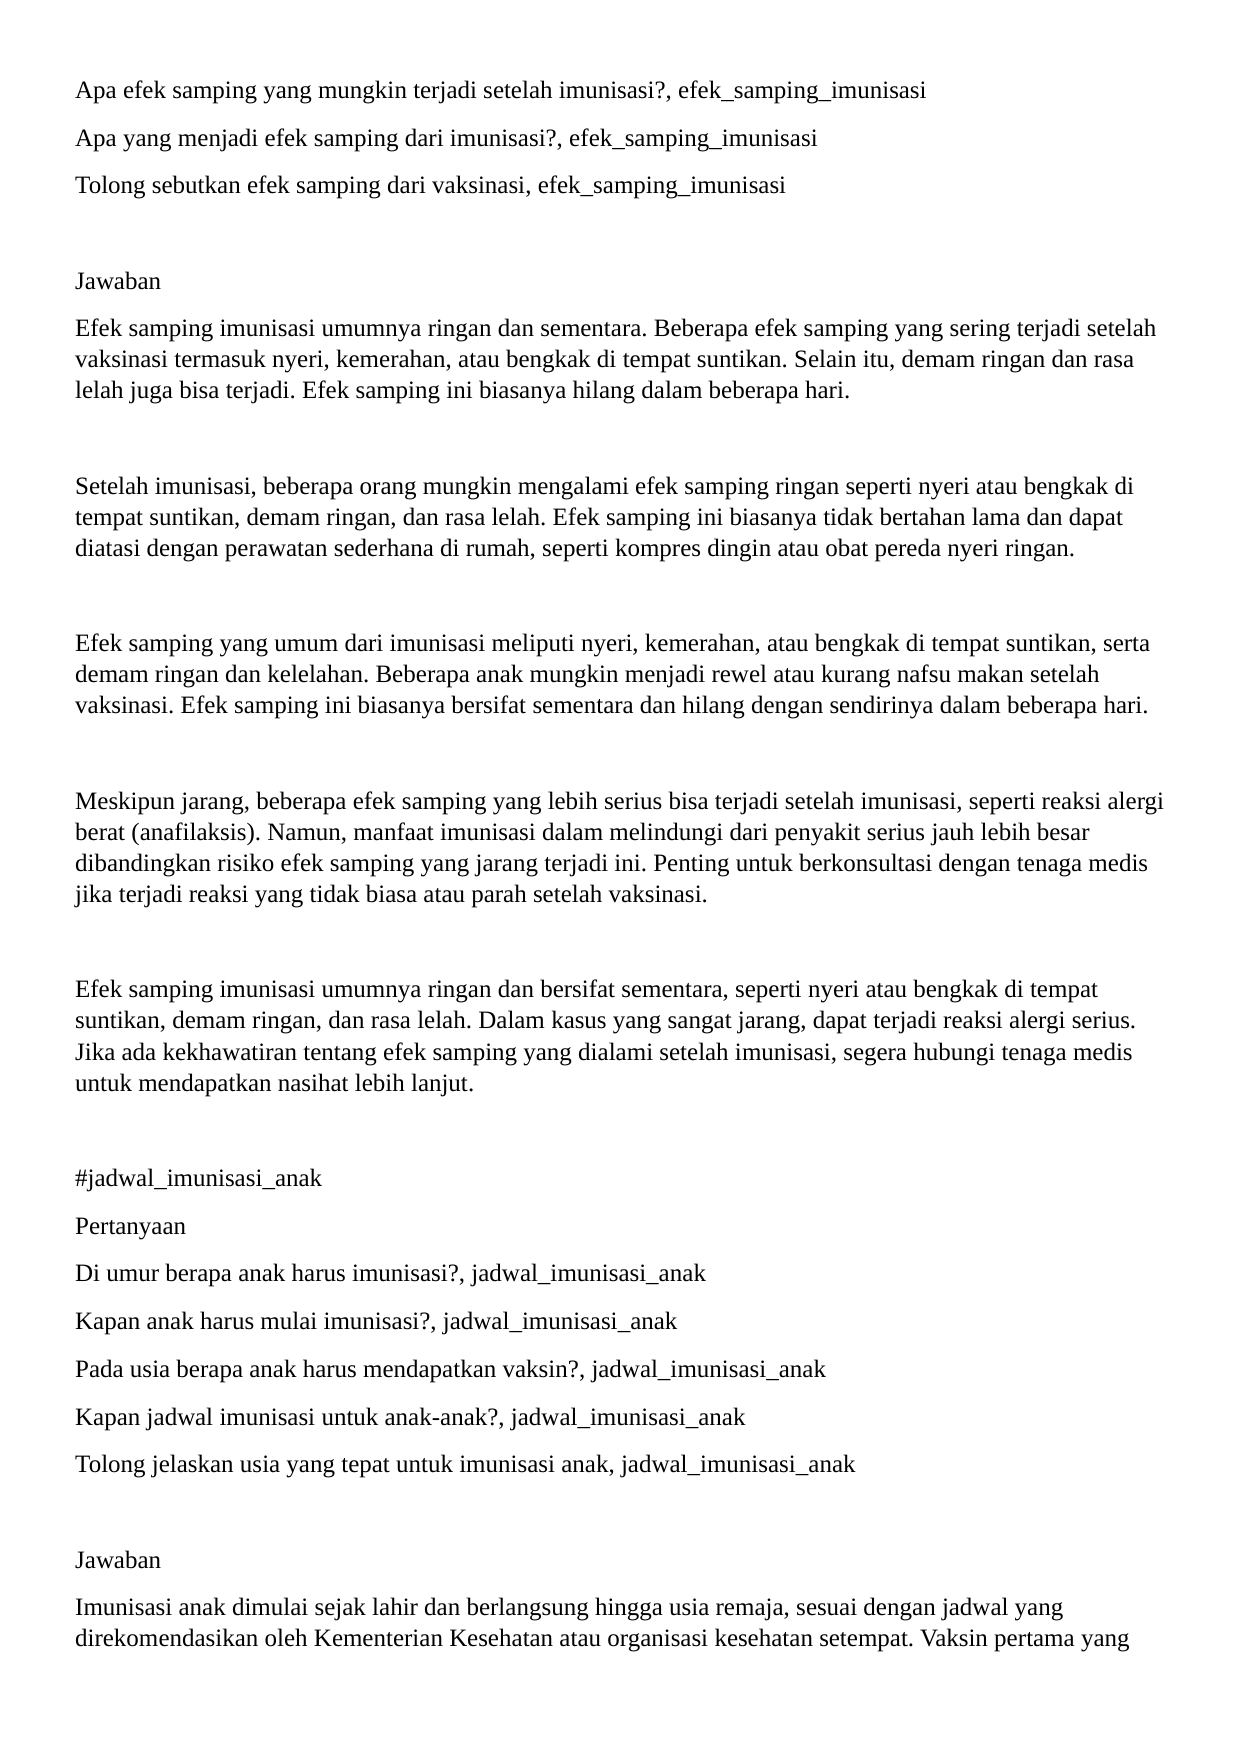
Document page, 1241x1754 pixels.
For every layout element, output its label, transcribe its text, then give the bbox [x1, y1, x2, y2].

text Pertanyaan [75, 1211, 1165, 1239]
text Tolong sebutkan efek samping dari vaksinasi, efek_samping_imunisasi [75, 170, 1165, 199]
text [75, 1592, 1165, 1652]
text Efek samping imunisasi umumnya ringan dan bersifat sementara, seperti nyeri atau bengkak di tempat suntikan, demam ringan, dan rasa lelah. Dalam kasus yang sangat jarang, dapat terjadi reaksi alergi serius. Jika ada kekhawatiran tentang efek samping yang dialami setelah imunisasi, segera hubungi tenaga medis untuk mendapatkan nasihat lebih lanjut. [75, 974, 1165, 1096]
text Efek samping imunisasi umumnya ringan dan sementara. Beberapa efek samping yang sering terjadi setelah vaksinasi termasuk nyeri, kemerahan, atau bengkak di tempat suntikan. Selain itu, demam ringan dan rasa lelah juga bisa terjadi. Efek samping ini biasanya hilang dalam beberapa hari. [75, 313, 1165, 404]
text Apa yang menjadi efek samping dari imunisasi?, efek_samping_imunisasi [75, 123, 1165, 151]
text Di umur berapa anak harus imunisasi?, jadwal_imunisasi_anak [75, 1258, 1165, 1287]
text Jawaban [75, 266, 1165, 294]
text Pada usia berapa anak harus mendapatkan vaksin?, jadwal_imunisasi_anak [75, 1354, 1165, 1383]
text #jadwal_imunisasi_anak [75, 1163, 1165, 1192]
text Apa efek samping yang mungkin terjadi setelah imunisasi?, efek_samping_imunisasi [75, 75, 1165, 104]
text Meskipun jarang, beberapa efek samping yang lebih serius bisa terjadi setelah imunisasi, seperti reaksi alergi berat (anafilaksis). Namun, manfaat imunisasi dalam melindungi dari penyakit serius jauh lebih besar dibandingkan risiko efek samping yang jarang terjadi ini. Penting untuk berkonsultasi dengan tenaga medis jika terjadi reaksi yang tidak biasa atau parah setelah vaksinasi. [75, 786, 1165, 908]
text Kapan anak harus mulai imunisasi?, jadwal_imunisasi_anak [75, 1306, 1165, 1335]
text Tolong jelaskan usia yang tepat untuk imunisasi anak, jadwal_imunisasi_anak [75, 1449, 1165, 1478]
text Jawaban [75, 1545, 1165, 1573]
text Setelah imunisasi, beberapa orang mungkin mengalami efek samping ringan seperti nyeri atau bengkak di tempat suntikan, demam ringan, dan rasa lelah. Efek samping ini biasanya tidak bertahan lama dan dapat diatasi dengan perawatan sederhana di rumah, seperti kompres dingin atau obat pereda nyeri ringan. [75, 471, 1165, 562]
text Efek samping yang umum dari imunisasi meliputi nyeri, kemerahan, atau bengkak di tempat suntikan, serta demam ringan dan kelelahan. Beberapa anak mungkin menjadi rewel atau kurang nafsu makan setelah vaksinasi. Efek samping ini biasanya bersifat sementara dan hilang dengan sendirinya dalam beberapa hari. [75, 628, 1165, 719]
text Kapan jadwal imunisasi untuk anak-anak?, jadwal_imunisasi_anak [75, 1402, 1165, 1430]
